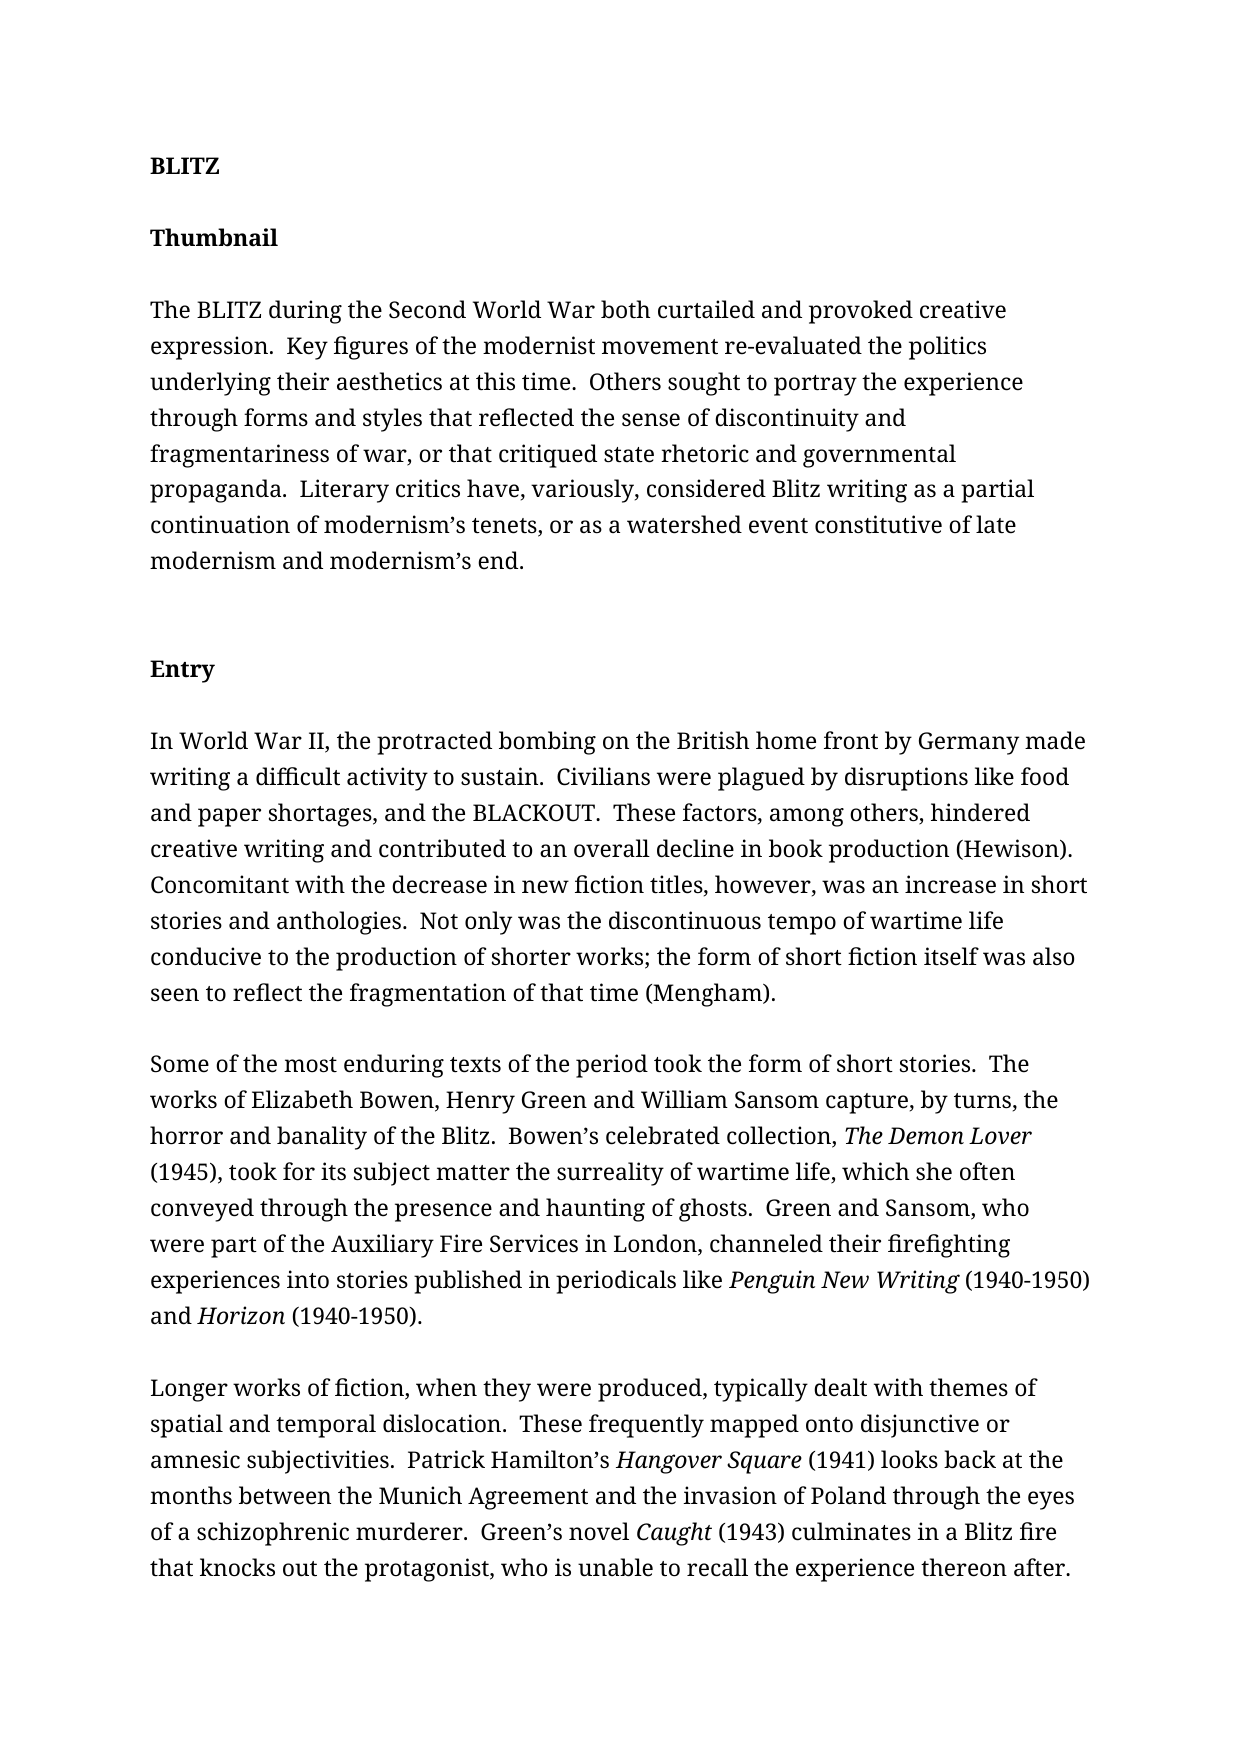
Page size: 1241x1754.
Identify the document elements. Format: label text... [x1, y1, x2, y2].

text Thumbnail [150, 222, 1090, 253]
text Entry [150, 653, 1090, 684]
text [150, 1372, 1090, 1583]
text The BLITZ during the Second World War both curtailed and provoked creative expression. Key figures of the modernist movement re-evaluated the politics underlying their aesthetics at this time. Others sought to portray the experience through forms and styles that reflected the sense of discontinuity and fragmentariness of war, or that critiqued state rhetoric and governmental propaganda. Literary critics have, variously, considered Blitz writing as a partial continuation of modernism’s tenets, or as a watershed event constitutive of late modernism and modernism’s end. [150, 294, 1090, 577]
text In World War II, the protracted bombing on the British home front by Germany made writing a difficult activity to sustain. Civilians were plagued by disruptions like food and paper shortages, and the BLACKOUT. These factors, among others, hindered creative writing and contributed to an overall decline in book production (Hewison). Concomitant with the decrease in new fiction titles, however, was an increase in short stories and anthologies. Not only was the discontinuous tempo of wartime life conducive to the production of shorter works; the form of short fiction itself was also seen to reflect the fragmentation of that time (Mengham). [150, 725, 1090, 1008]
text Some of the most enduring texts of the period took the form of short stories. The works of Elizabeth Bowen, Henry Green and William Sansom capture, by turns, the horror and banality of the Blitz. Bowen’s celebrated collection, The Demon Lover (1945), took for its subject matter the surreality of wartime life, which she often conveyed through the presence and haunting of ghosts. Green and Sansom, who were part of the Auxiliary Fire Services in London, channeled their firefighting experiences into stories published in periodicals like Penguin New Writing (1940-1950) and Horizon (1940-1950). [150, 1048, 1090, 1331]
text BLITZ [150, 150, 1090, 181]
